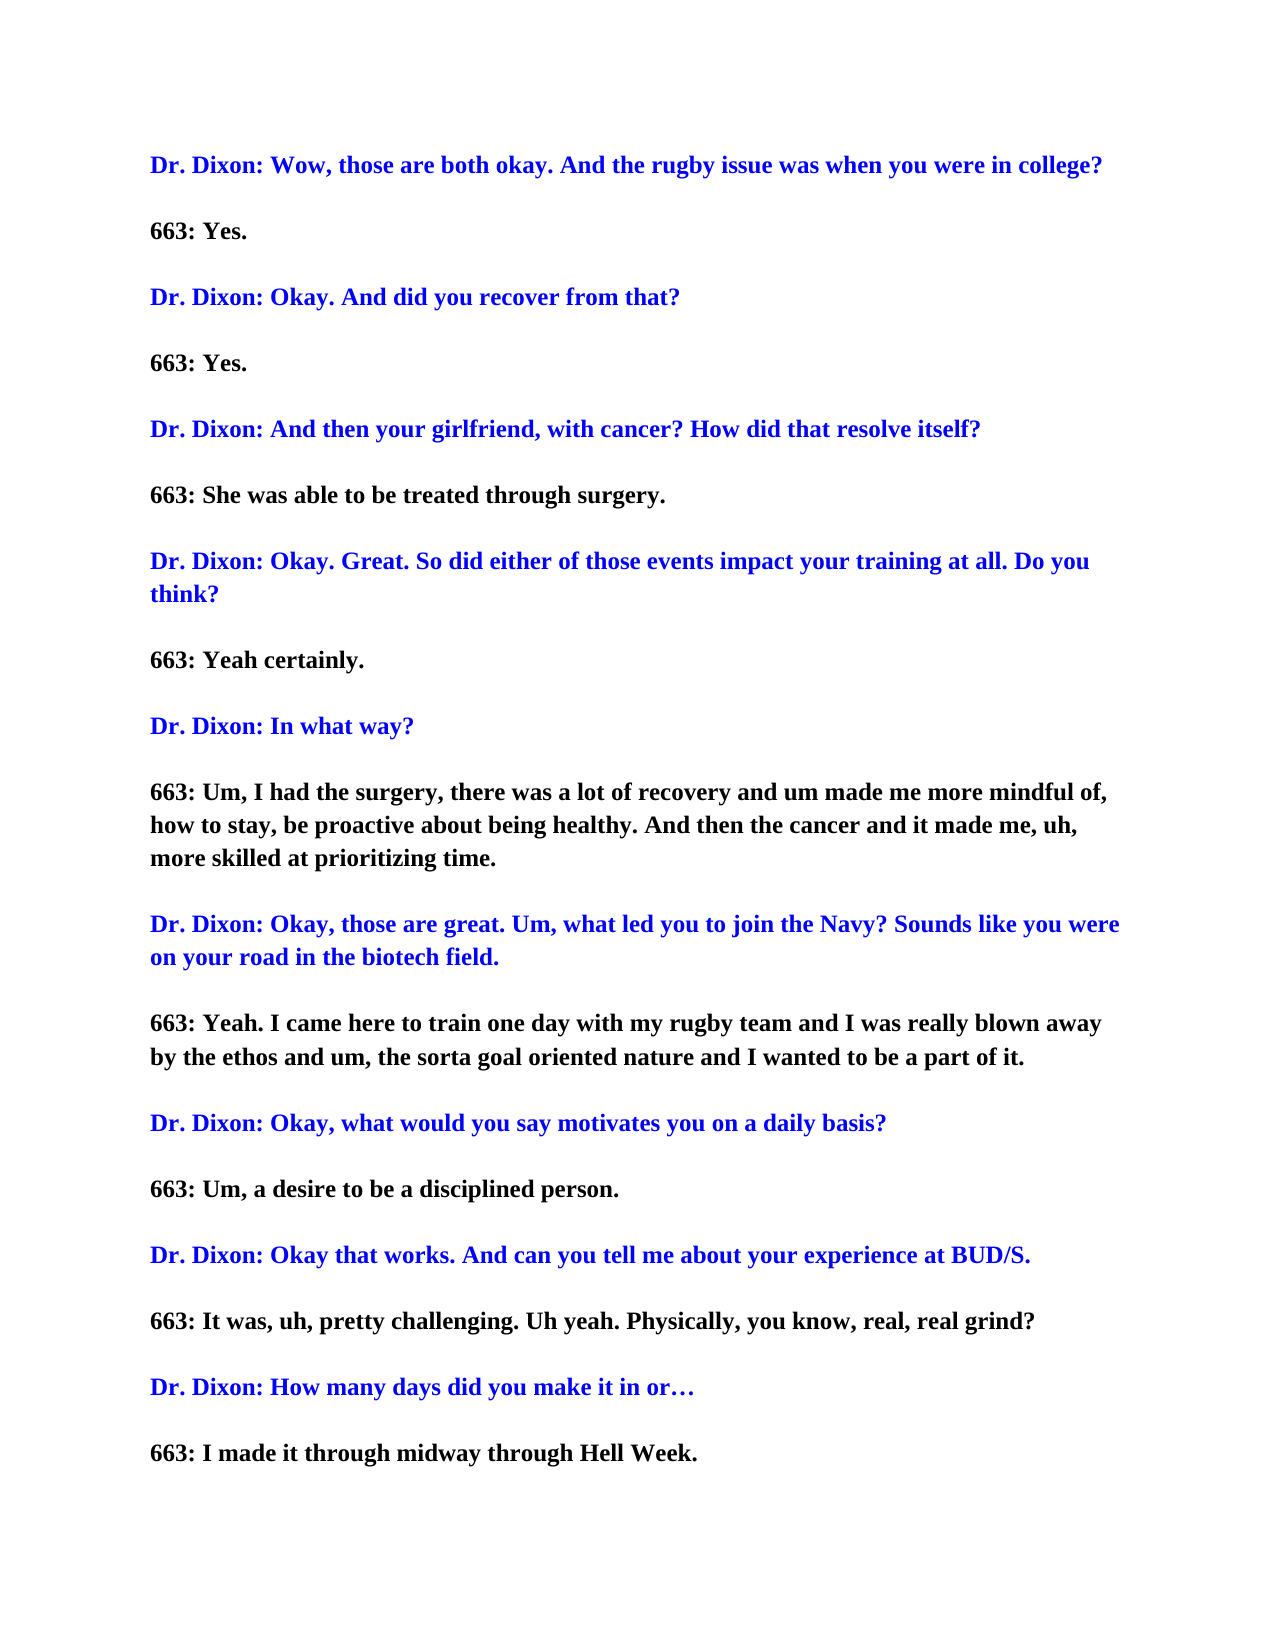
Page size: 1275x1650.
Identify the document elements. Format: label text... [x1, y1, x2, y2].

text Dr. Dixon: Okay, what would you say motivates you on a daily basis? [150, 1108, 1125, 1136]
text 663: Yeah. I came here to train one day with my rugby team and I was really blown away by the ethos and um, the sorta goal oriented nature and I wanted to be a part of it. [150, 1008, 1125, 1070]
text Dr. Dixon: And then your girlfriend, with cancer? How did that resolve itself? [150, 414, 1125, 443]
text 663: Yes. [150, 348, 1125, 377]
text 663: It was, uh, pretty challenging. Uh yeah. Physically, you know, real, real grind? [150, 1306, 1125, 1334]
text Dr. Dixon: In what way? [150, 711, 1125, 740]
text Dr. Dixon: Okay that works. And can you tell me about your experience at BUD/S. [150, 1240, 1125, 1268]
text 663: I made it through midway through Hell Week. [150, 1438, 1125, 1467]
text Dr. Dixon: Okay. Great. So did either of those events impact your training at all. Do you think? [150, 546, 1125, 608]
text 663: Yes. [150, 216, 1125, 245]
text 663: She was able to be treated through surgery. [150, 480, 1125, 509]
text 663: Um, a desire to be a disciplined person. [150, 1174, 1125, 1202]
text Dr. Dixon: Wow, those are both okay. And the rugby issue was when you were in college? [150, 150, 1125, 179]
text 663: Yeah certainly. [150, 645, 1125, 674]
text Dr. Dixon: Okay. And did you recover from that? [150, 282, 1125, 311]
text Dr. Dixon: How many days did you make it in or… [150, 1372, 1125, 1401]
text Dr. Dixon: Okay, those are great. Um, what led you to join the Navy? Sounds like you were on your road in the biotech field. [150, 909, 1125, 971]
text 663: Um, I had the surgery, there was a lot of recovery and um made me more mindful of, how to stay, be proactive about being healthy. And then the cancer and it made me, uh, more skilled at prioritizing time. [150, 777, 1125, 872]
